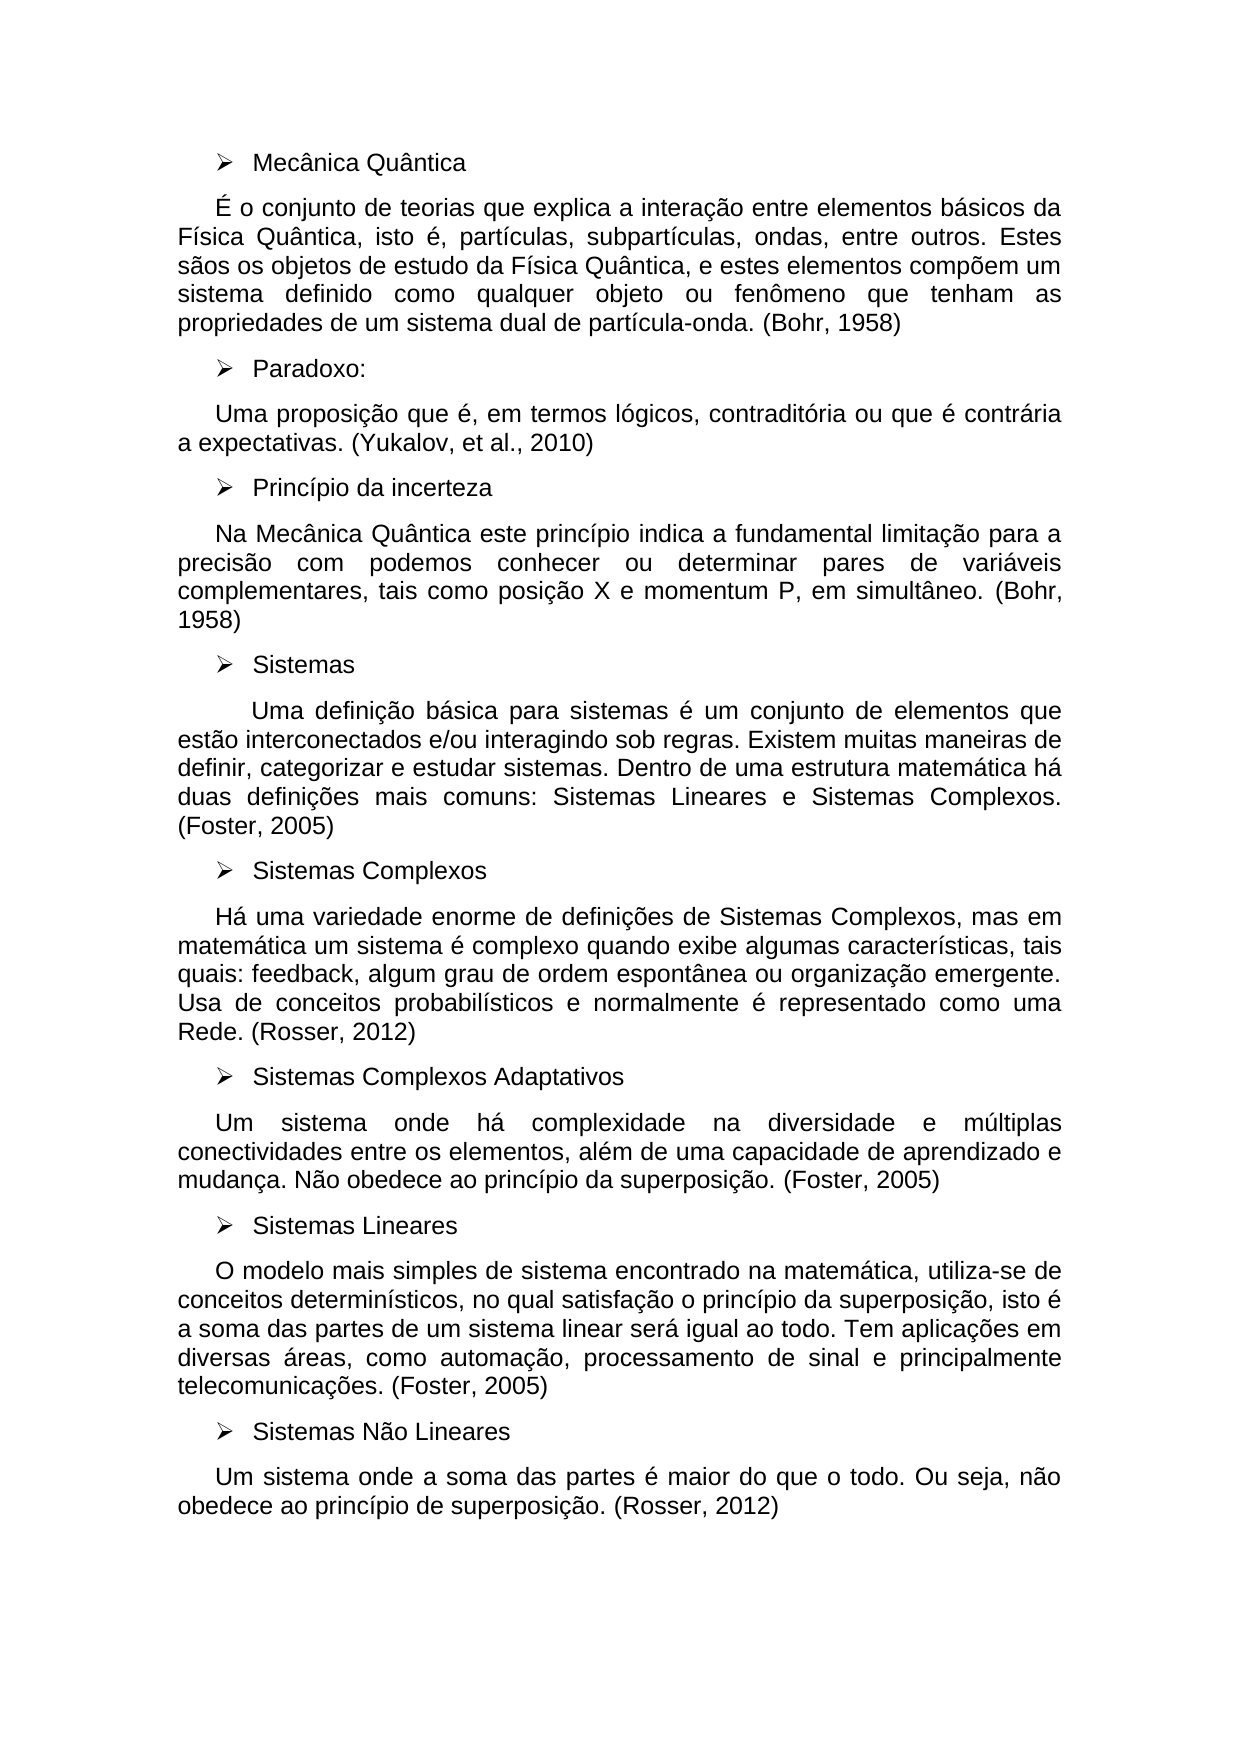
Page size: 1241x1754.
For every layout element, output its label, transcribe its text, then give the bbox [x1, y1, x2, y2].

text Um sistema onde a soma das partes é maior do que o todo. Ou seja, não obedece ao princípio de superposição. [177, 1462, 1063, 1520]
list Sistemas [215, 650, 1063, 679]
list Sistemas Não Lineares [215, 1417, 1063, 1446]
text Na Mecânica Quântica este princípio indica a fundamental limitação para a precisão com podemos conhecer ou determinar pares de variáveis complementares, tais como posição X e momentum P, em simultâneo. [177, 519, 1063, 634]
list Princípio da incerteza [215, 473, 1063, 502]
text Uma proposição que é, em termos lógicos, contraditória ou que é contrária a expectativas. [177, 399, 1063, 457]
text É o conjunto de teorias que explica a interação entre elementos básicos da Física Quântica, isto é, partículas, subpartículas, ondas, entre outros. Estes sãos os objetos de estudo da Física Quântica, e estes elementos compõem um sistema definido como qualquer objeto ou fenômeno que tenham as propriedades de um sistema dual de partícula-onda. [177, 193, 1063, 337]
text Um sistema onde há complexidade na diversidade e múltiplas conectividades entre os elementos, além de uma capacidade de aprendizado e mudança. Não obedece ao princípio da superposição. [177, 1108, 1063, 1194]
text O modelo mais simples de sistema encontrado na matemática, utiliza-se de conceitos determinísticos, no qual satisfação o princípio da superposição, isto é a soma das partes de um sistema linear será igual ao todo. Tem aplicações em diversas áreas, como automação, processamento de sinal e principalmente telecomunicações. [177, 1256, 1063, 1400]
list Mecânica Quântica [215, 148, 1063, 176]
list Paradoxo: [215, 353, 1063, 382]
text Há uma variedade enorme de definições de Sistemas Complexos, mas em matemática um sistema é complexo quando exibe algumas características, tais quais: feedback, algum grau de ordem espontânea ou organização emergente. Usa de conceitos probabilísticos e normalmente é representado como uma Rede. [177, 902, 1063, 1046]
list Sistemas Complexos Adaptativos [215, 1062, 1063, 1091]
list Sistemas Complexos [215, 856, 1063, 885]
list Sistemas Lineares [215, 1211, 1063, 1239]
text Uma definição básica para sistemas é um conjunto de elementos que estão interconectados e/ou interagindo sob regras. Existem muitas maneiras de definir, categorizar e estudar sistemas. Dentro de uma estrutura matemática há duas definições mais comuns: Sistemas Lineares e Sistemas Complexos. [177, 696, 1063, 840]
